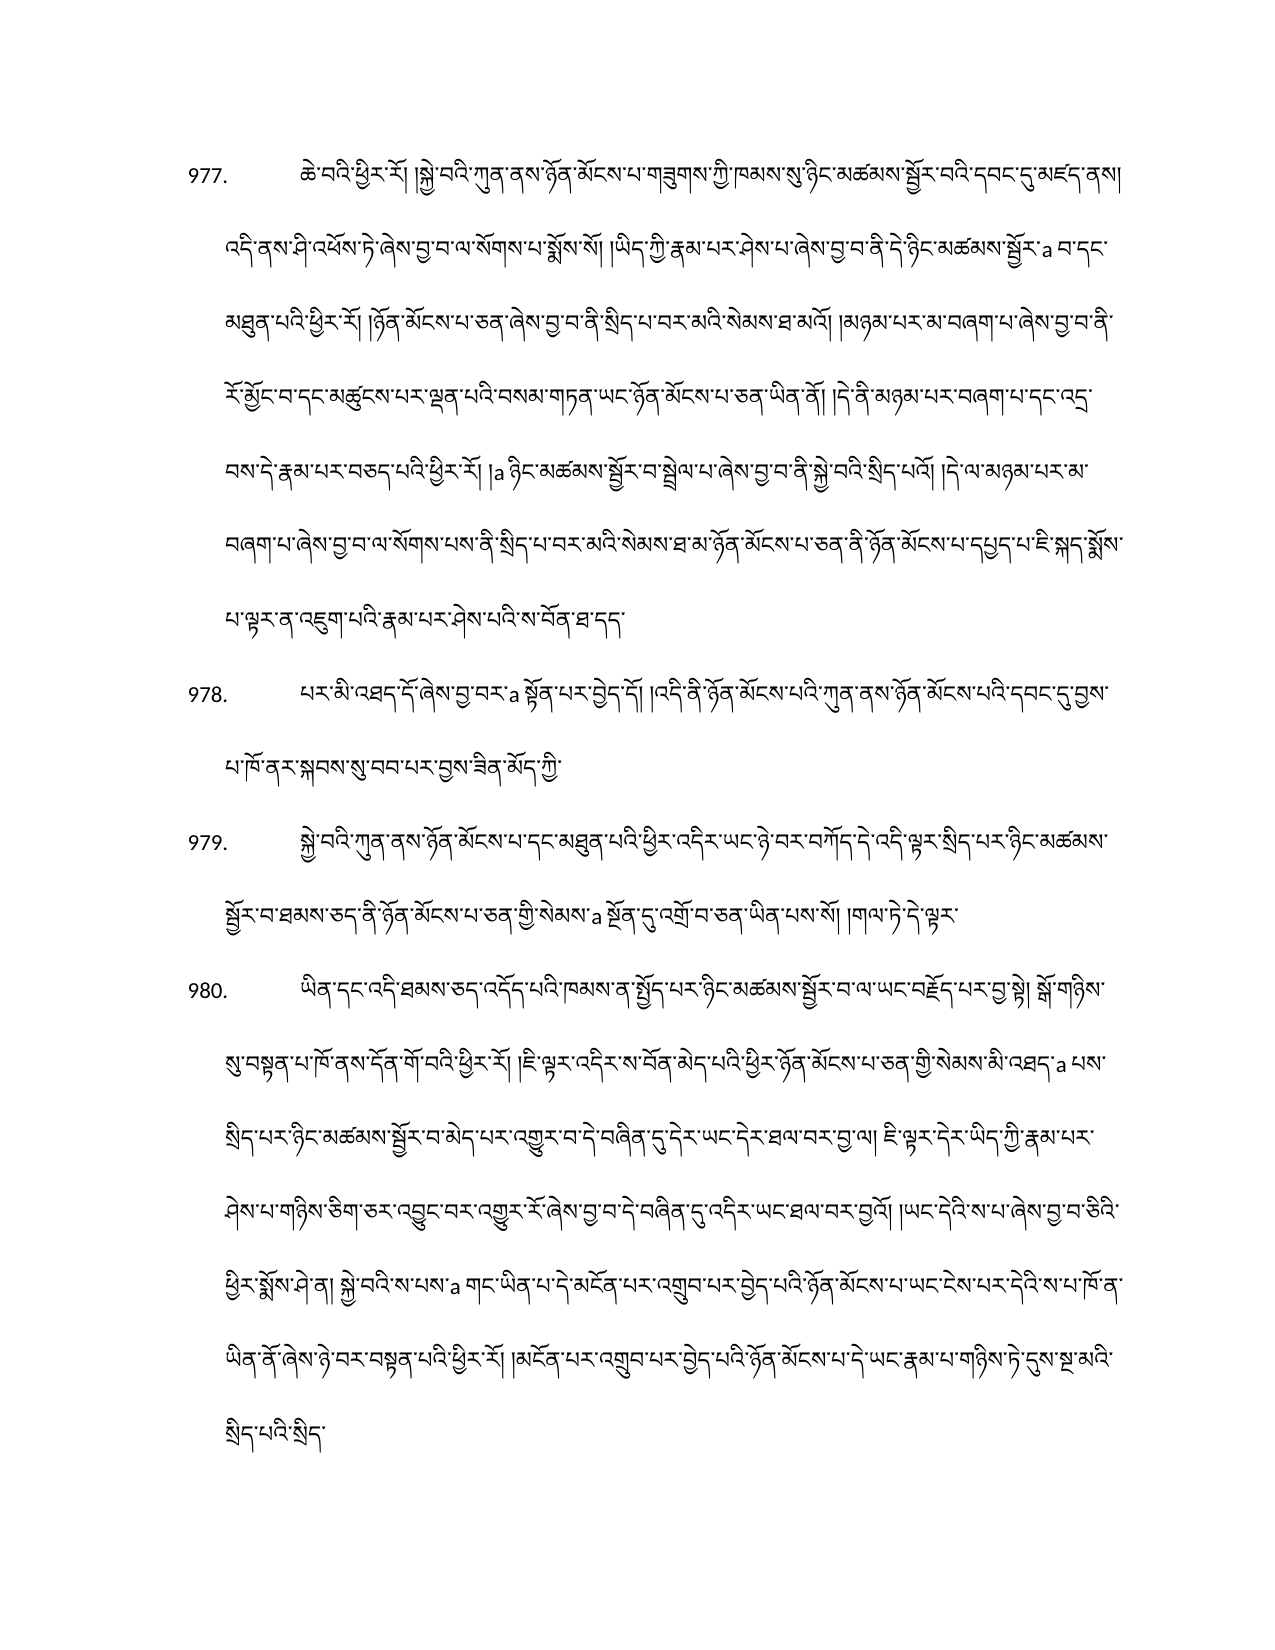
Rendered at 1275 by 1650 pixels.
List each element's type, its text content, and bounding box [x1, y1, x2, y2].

list སྐྱེ་བའི་ཀུན་ནས་ཉོན་མོངས་པ་དང་མཐུན་པའི་ཕྱིར་འདིར་ཡང་ཉེ་བར་བཀོད་དེ་འདི་ལྟར་སྲིད་པར་ཉིང་མཚམས་སྦྱོར་བ་ཐམས་ཅད་ནི་ཉོན་མོངས་པ་ཅན་གྱི་སེམས་aསྔོན་དུ་འགྲོ་བ་ཅན་ཡིན་པས་སོ། །གལ་ཏེ་དེ་ལྟར་ [187, 817, 1125, 955]
list པར་མི་འཐད་དོ་ཞེས་བྱ་བར་aསྟོན་པར་བྱེད་དོ། །འདི་ནི་ཉོན་མོངས་པའི་ཀུན་ནས་ཉོན་མོངས་པའི་དབང་དུ་བྱས་པ་ཁོ་ནར་སྐབས་སུ་བབ་པར་བྱས་ཟིན་མོད་ཀྱི་ [187, 668, 1125, 807]
list ཡིན་དང་འདི་ཐམས་ཅད་འདོད་པའི་ཁམས་ན་སྤྱོད་པར་ཉིང་མཚམས་སྦྱོར་བ་ལ་ཡང་བརྗོད་པར་བྱ་སྟེ། སྒོ་གཉིས་སུ་བསྟན་པ་ཁོ་ནས་དོན་གོ་བའི་ཕྱིར་རོ། །ཇི་ལྟར་འདིར་ས་བོན་མེད་པའི་ཕྱིར་ཉོན་མོངས་པ་ཅན་གྱི་སེམས་མི་འཐད་aཔས་སྲིད་པར་ཉིང་མཚམས་སྦྱོར་བ་མེད་པར་འགྱུར་བ་དེ་བཞིན་དུ་དེར་ཡང་དེར་ཐལ་བར་བྱ་ལ། ཇི་ལྟར་དེར་ཡིད་ཀྱི་རྣམ་པར་ཤེས་པ་གཉིས་ཅིག་ཅར་འབྱུང་བར་འགྱུར་རོ་ཞེས་བྱ་བ་དེ་བཞིན་དུ་འདིར་ཡང་ཐལ་བར་བྱའོ། །ཡང་དེའི་ས་པ་ཞེས་བྱ་བ་ཅིའི་ཕྱིར་སྨོས་ཤེ་ན། སྐྱེ་བའི་ས་པས་aགང་ཡིན་པ་དེ་མངོན་པར་འགྲུབ་པར་བྱེད་པའི་ཉོན་མོངས་པ་ཡང་ངེས་པར་དེའི་ས་པ་ཁོ་ན་ཡིན་ནོ་ཞེས་ཉེ་བར་བསྟན་པའི་ཕྱིར་རོ། །མངོན་པར་འགྲུབ་པར་བྱེད་པའི་ཉོན་མོངས་པ་དེ་ཡང་རྣམ་པ་གཉིས་ཏེ་དུས་སྔ་མའི་སྲིད་པའི་སྲིད་ [187, 965, 1125, 1473]
list ཆེ་བའི་ཕྱིར་རོ། །སྐྱེ་བའི་ཀུན་ནས་ཉོན་མོངས་པ་གཟུགས་ཀྱི་ཁམས་སུ་ཉིང་མཚམས་སྦྱོར་བའི་དབང་དུ་མཛད་ནས། འདི་ནས་ཤི་འཕོས་ཏེ་ཞེས་བྱ་བ་ལ་སོགས་པ་སྨོས་སོ། །ཡིད་ཀྱི་རྣམ་པར་ཤེས་པ་ཞེས་བྱ་བ་ནི་དེ་ཉིང་མཚམས་སྦྱོར་aབ་དང་མཐུན་པའི་ཕྱིར་རོ། །ཉོན་མོངས་པ་ཅན་ཞེས་བྱ་བ་ནི་སྲིད་པ་བར་མའི་སེམས་ཐ་མའོ། །མཉམ་པར་མ་བཞག་པ་ཞེས་བྱ་བ་ནི་རོ་མྱོང་བ་དང་མཚུངས་པར་ལྡན་པའི་བསམ་གཏན་ཡང་ཉོན་མོངས་པ་ཅན་ཡིན་ནོ། །དེ་ནི་མཉམ་པར་བཞག་པ་དང་འདྲ་བས་དེ་རྣམ་པར་བཅད་པའི་ཕྱིར་རོ། །aཉིང་མཚམས་སྦྱོར་བ་སྦྲེལ་པ་ཞེས་བྱ་བ་ནི་སྐྱེ་བའི་སྲིད་པའོ། །དེ་ལ་མཉམ་པར་མ་བཞག་པ་ཞེས་བྱ་བ་ལ་སོགས་པས་ནི་སྲིད་པ་བར་མའི་སེམས་ཐ་མ་ཉོན་མོངས་པ་ཅན་ནི་ཉོན་མོངས་པ་དཔྱད་པ་ཇི་སྐད་སྨོས་པ་ལྟར་ན་འཇུག་པའི་རྣམ་པར་ཤེས་པའི་ས་བོན་ཐ་དད་ [187, 150, 1125, 659]
